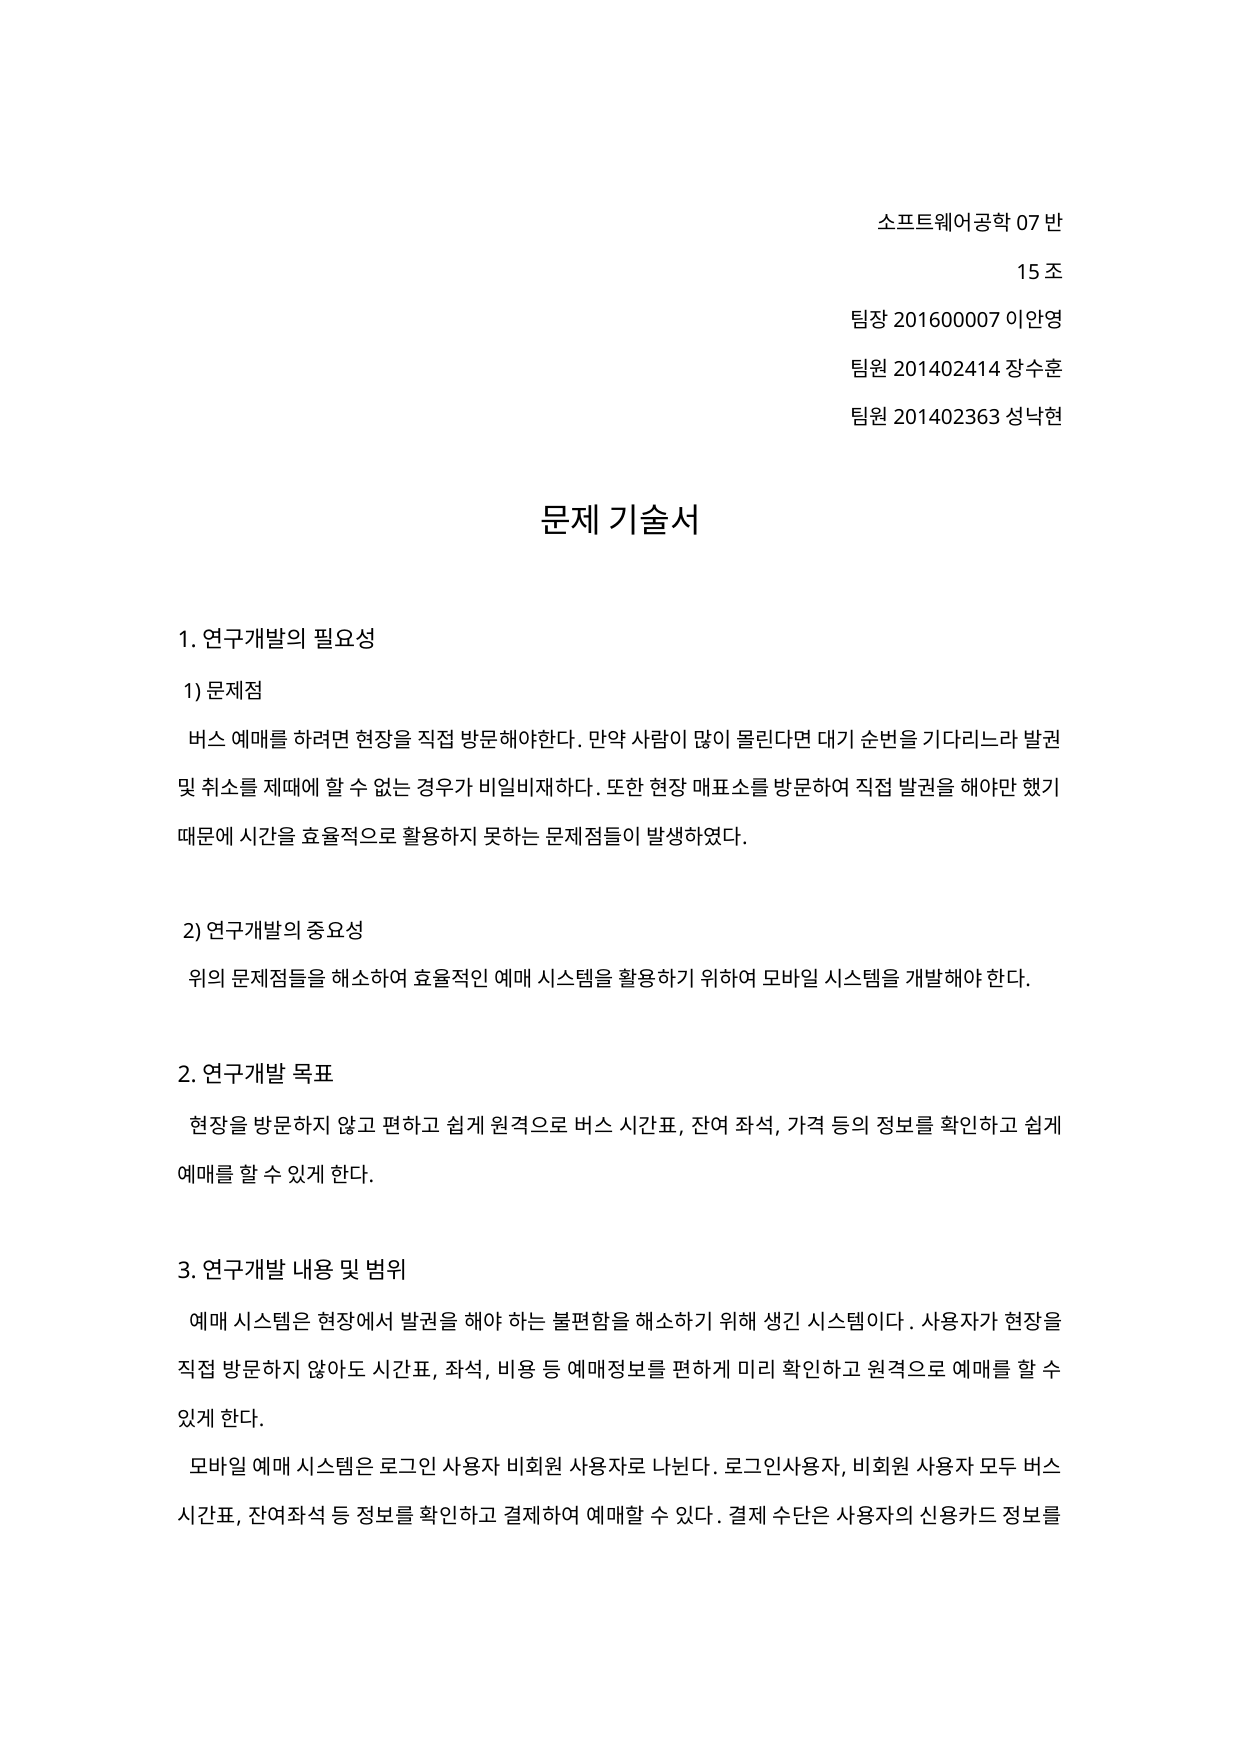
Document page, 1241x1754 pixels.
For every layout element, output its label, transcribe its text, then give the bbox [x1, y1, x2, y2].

text 팀원 201402363 성낙현 [177, 400, 1063, 431]
text 문제 기술서 [177, 494, 1063, 542]
text 15조 [177, 255, 1063, 285]
text 현장을 방문하지 않고 편하고 쉽게 원격으로 버스 시간표, 잔여 좌석, 가격 등의 정보를 확인하고 쉽게 예매를 할 수 있게 한다. [177, 1109, 1063, 1188]
text 버스 예매를 하려면 현장을 직접 방문해야한다. 만약 사람이 많이 몰린다면 대기 순번을 기다리느라 발권 및 취소를 제때에 할 수 없는 경우가 비일비재하다. 또한 현장 매표소를 방문하여 직접 발권을 해야만 했기 때문에 시간을 효율적으로 활용하지 못하는 문제점들이 발생하였다. [177, 723, 1063, 850]
text 소프트웨어공학 07반 [177, 207, 1063, 237]
text 1. 연구개발의 필요성 [177, 621, 1063, 655]
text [177, 1450, 1063, 1529]
text 1) 문제점 [177, 675, 1063, 705]
text 3. 연구개발 내용 및 범위 [177, 1252, 1063, 1285]
text 위의 문제점들을 해소하여 효율적인 예매 시스템을 활용하기 위하여 모바일 시스템을 개발해야 한다. [177, 962, 1063, 993]
text 팀원 201402414 장수훈 [177, 352, 1063, 382]
text 예매 시스템은 현장에서 발권을 해야 하는 불편함을 해소하기 위해 생긴 시스템이다. 사용자가 현장을 직접 방문하지 않아도 시간표, 좌석, 비용 등 예매정보를 편하게 미리 확인하고 원격으로 예매를 할 수 있게 한다. [177, 1305, 1063, 1432]
text 2. 연구개발 목표 [177, 1056, 1063, 1089]
text 팀장 201600007 이안영 [177, 303, 1063, 334]
text 2) 연구개발의 중요성 [177, 914, 1063, 944]
